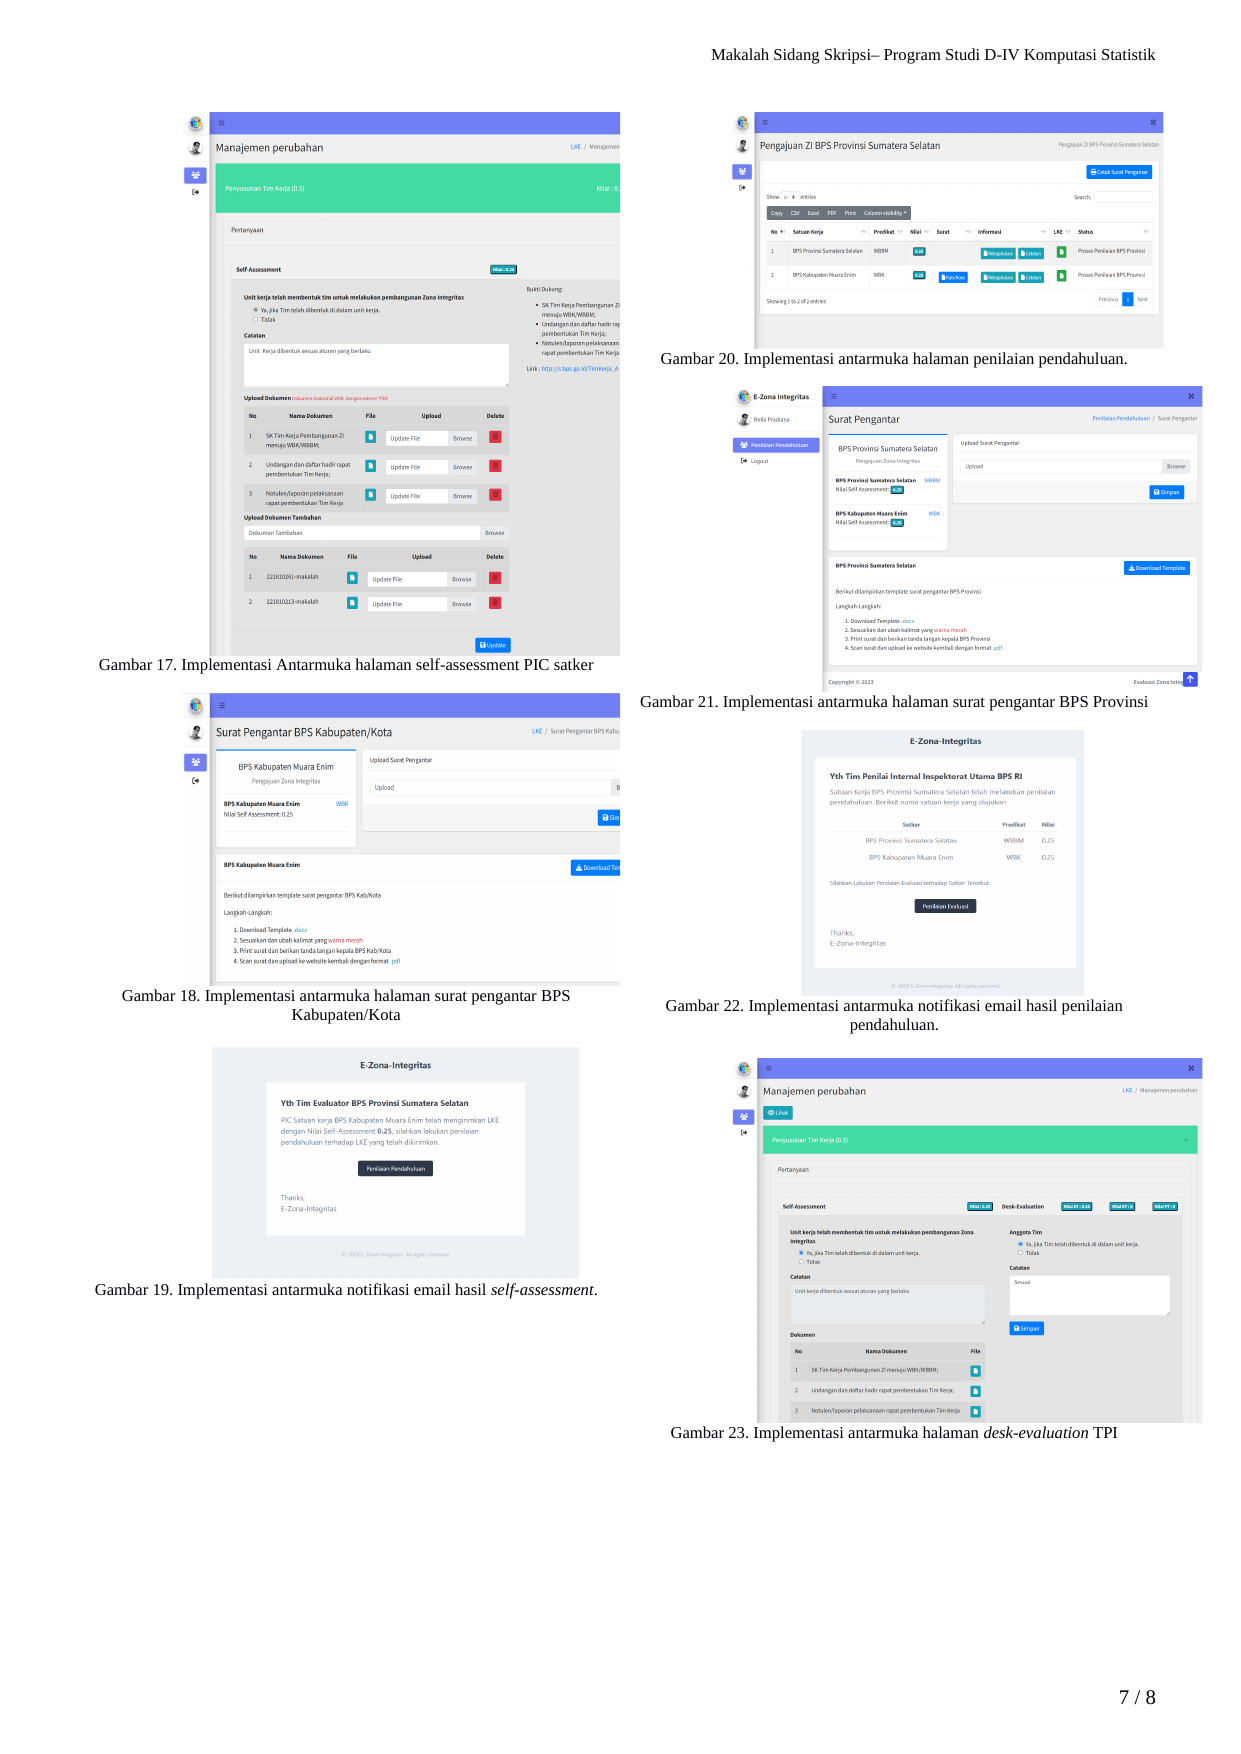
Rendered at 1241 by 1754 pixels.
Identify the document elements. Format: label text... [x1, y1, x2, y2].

text Gambar 19. Implementasi antarmuka notifikasi email hasil self-assessment. [84, 1279, 608, 1298]
text Gambar 22. Implementasi antarmuka notifikasi email hasil penilaian pendahuluan. [632, 996, 1156, 1034]
picture [182, 112, 621, 656]
text Gambar 18. Implementasi antarmuka halaman surat pengantar BPS Kabupaten/Kota [84, 986, 608, 1024]
picture [730, 386, 1203, 692]
text Gambar 23. Implementasi antarmuka halaman desk-evaluation TPI [632, 1422, 1156, 1442]
picture [730, 112, 1164, 349]
text Gambar 21. Implementasi antarmuka halaman surat pengantar BPS Provinsi [632, 692, 1156, 711]
picture [208, 1043, 582, 1280]
text Gambar 20. Implementasi antarmuka halaman penilaian pendahuluan. [632, 348, 1156, 368]
picture [801, 730, 1085, 996]
picture [730, 1058, 1203, 1423]
picture [182, 693, 621, 986]
text Gambar 17. Implementasi Antarmuka halaman self-assessment PIC satker [84, 655, 608, 674]
